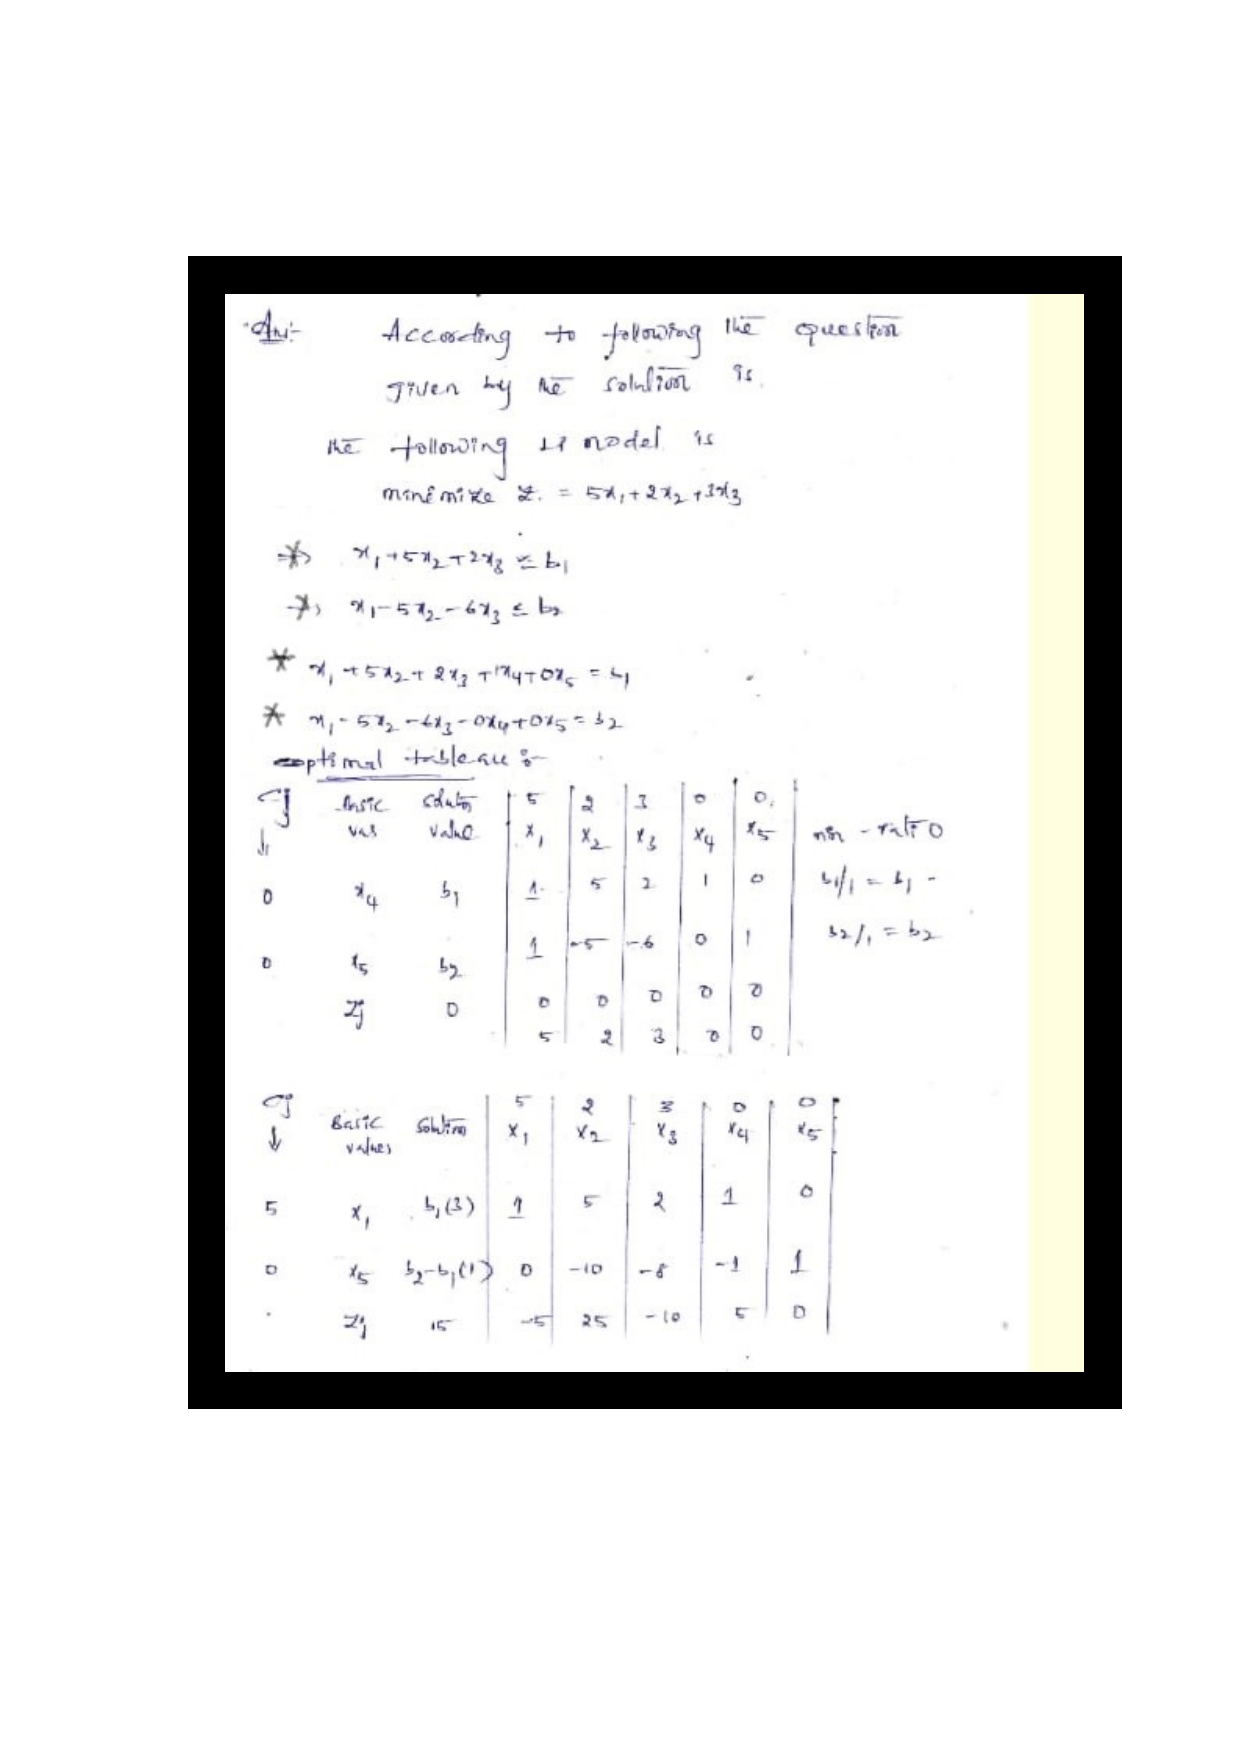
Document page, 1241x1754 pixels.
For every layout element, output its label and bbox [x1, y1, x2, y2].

picture [225, 294, 1084, 1372]
